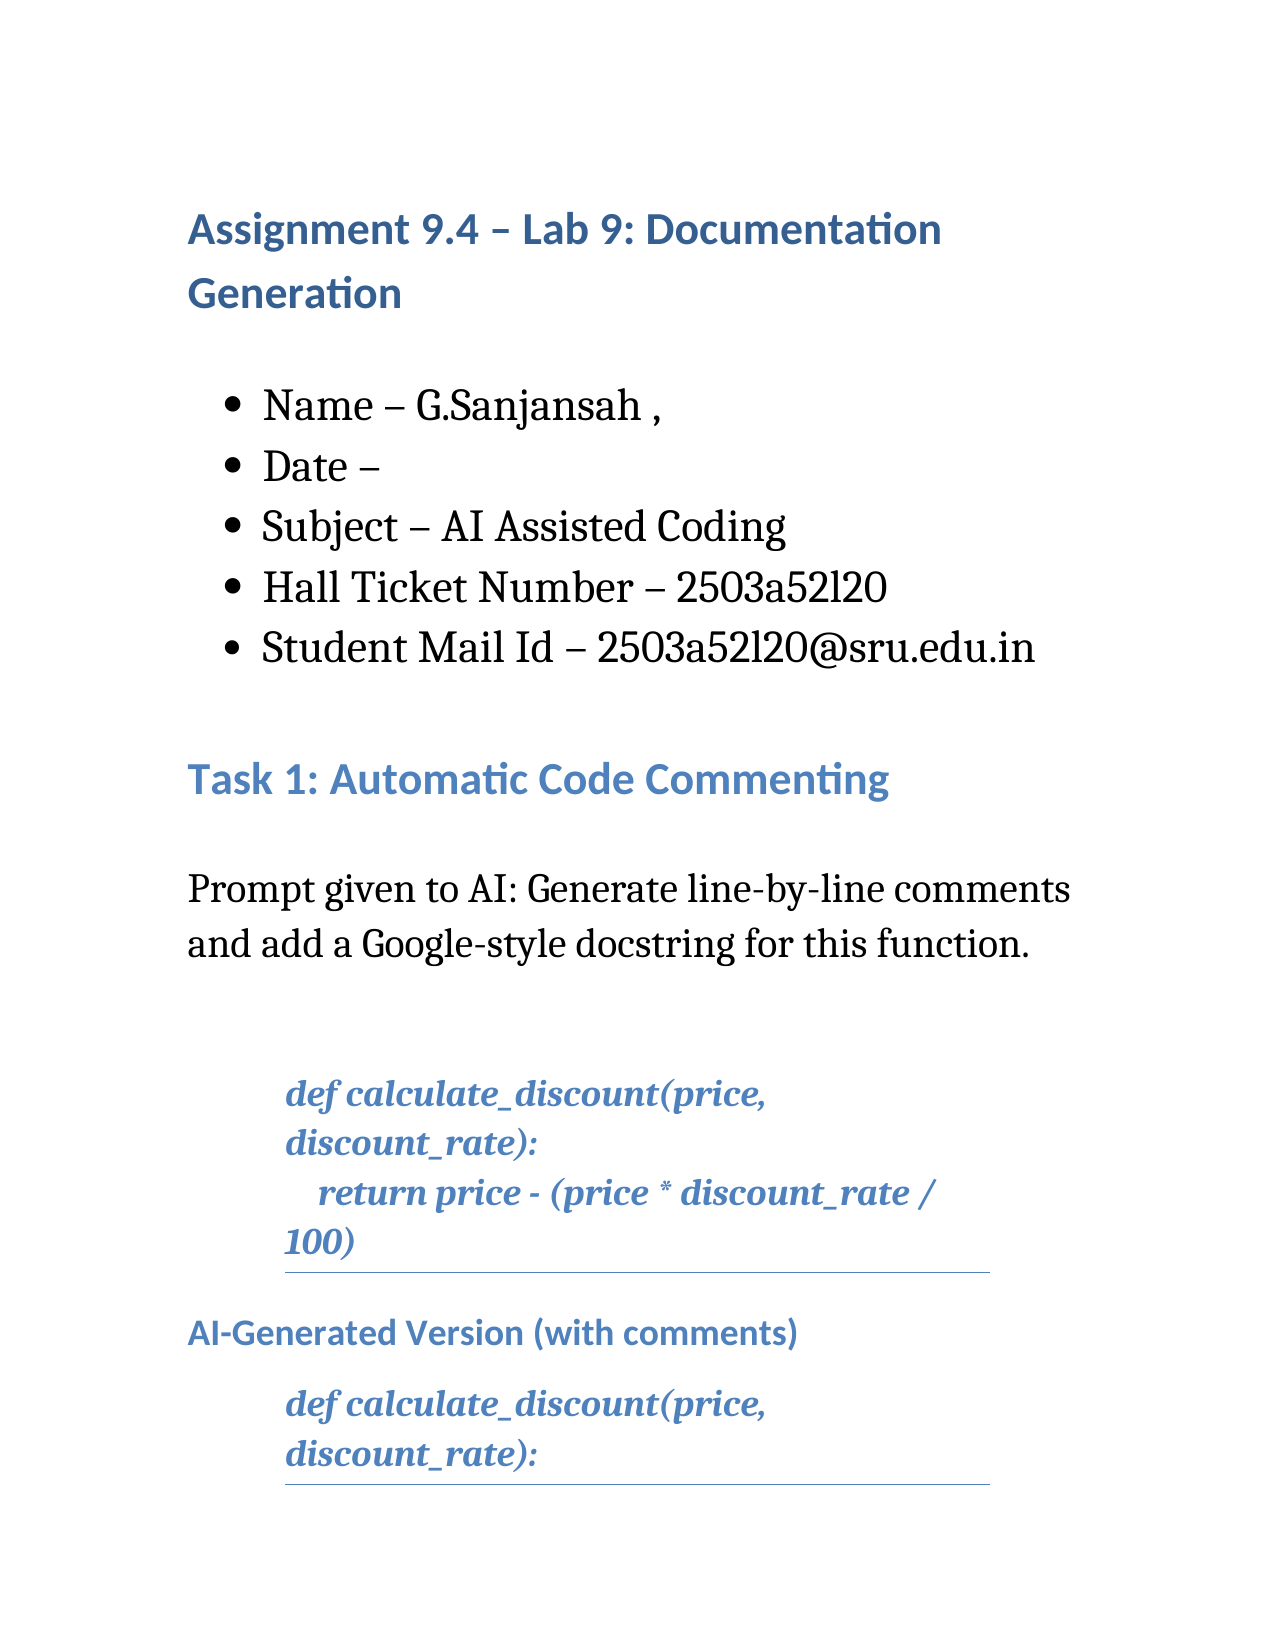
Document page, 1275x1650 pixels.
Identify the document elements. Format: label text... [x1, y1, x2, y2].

list Student Mail Id – 2503a52l20@sru.edu.in [225, 622, 1087, 674]
text Prompt given to AI: Generate line-by-line comments and add a Google-style docstring for this function. [187, 865, 1087, 968]
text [285, 1383, 990, 1484]
subtitle AI-Generated Version (with comments) [187, 1309, 1087, 1355]
subtitle Assignment 9.4 – Lab 9: Documentation Generation [187, 200, 1087, 320]
list Name – G.Sanjansah , [225, 379, 1087, 432]
text def calculate_discount(price, discount_rate): return price - (price * discount_rate / 100) [285, 1072, 990, 1272]
list Hall Ticket Number – 2503a52l20 [225, 561, 1087, 614]
subtitle Task 1: Automatic Code Commenting [187, 750, 1087, 806]
list Date – [225, 440, 1087, 493]
list Subject – AI Assisted Coding [225, 501, 1087, 553]
